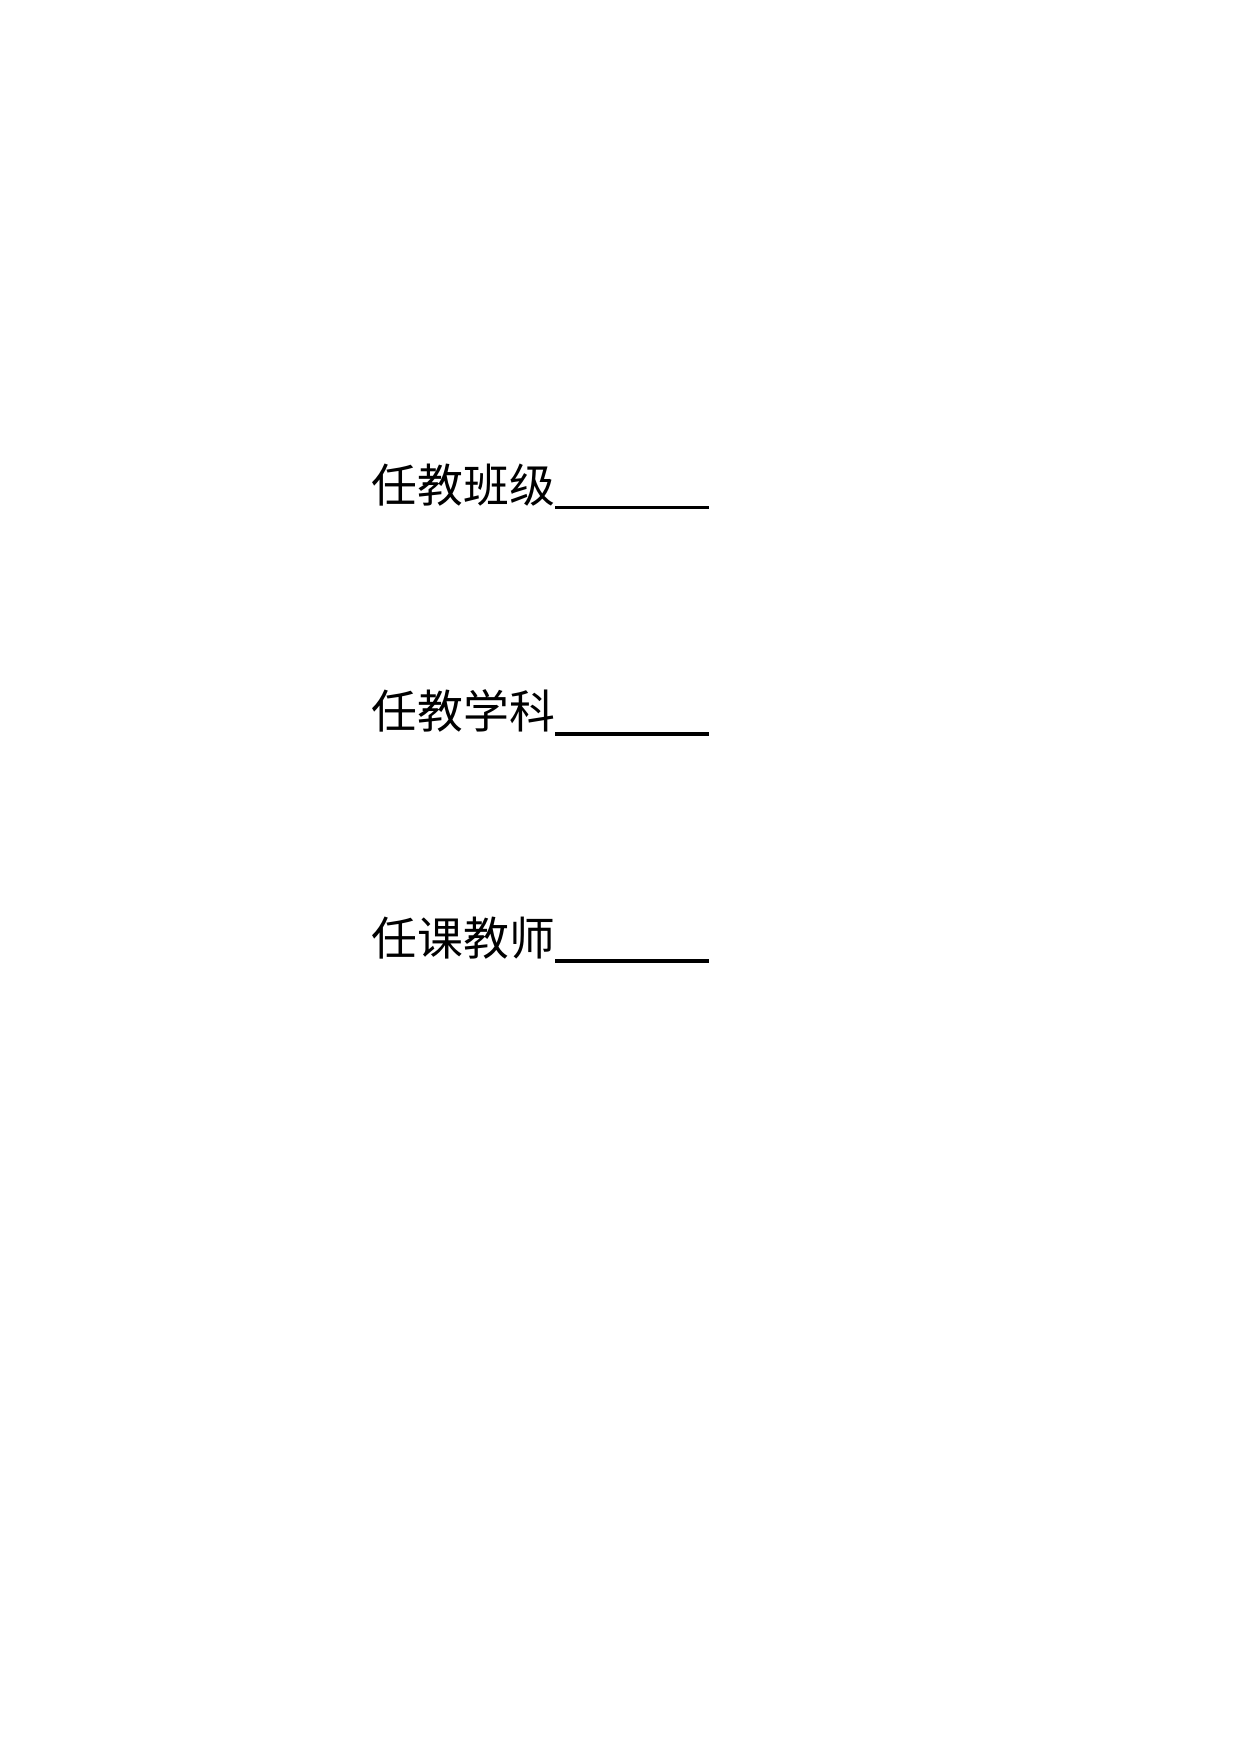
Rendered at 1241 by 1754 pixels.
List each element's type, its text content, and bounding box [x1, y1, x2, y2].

text 任教班级 [165, 433, 1075, 531]
text 任教学科 [165, 660, 1075, 758]
text 任课教师 [165, 887, 1075, 984]
